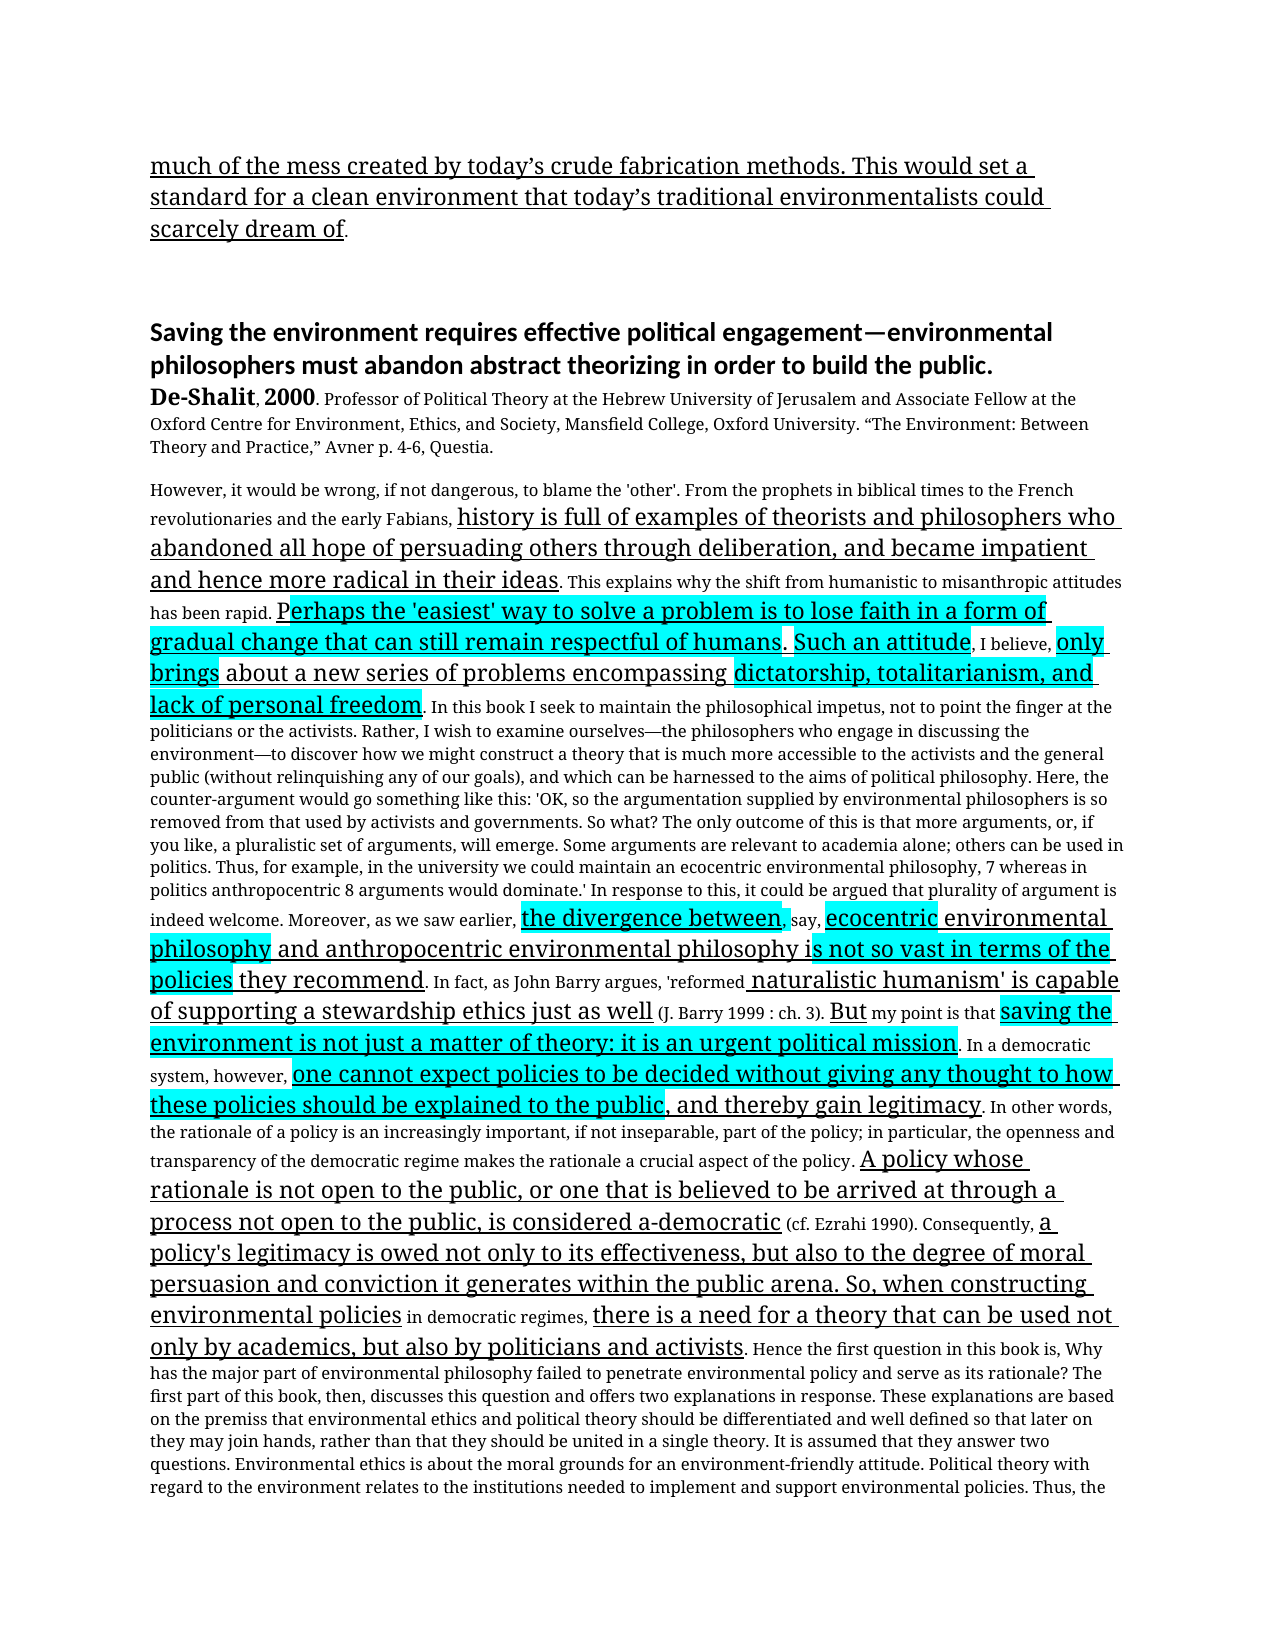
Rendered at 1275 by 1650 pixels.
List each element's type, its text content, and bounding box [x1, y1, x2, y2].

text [150, 478, 1125, 1498]
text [150, 150, 1125, 244]
text De-Shalit, 2000. Professor of Political Theory at the Hebrew University of Jerusalem and Associate Fellow at the Oxford Centre for Environment, Ethics, and Society, Mansfield College, Oxford University. “The Environment: Between Theory and Practice,” Avner p. 4-6, Questia. [150, 381, 1125, 458]
subtitle Saving the environment requires effective political engagement—environmental philosophers must abandon abstract theorizing in order to build the public. [150, 315, 1125, 381]
